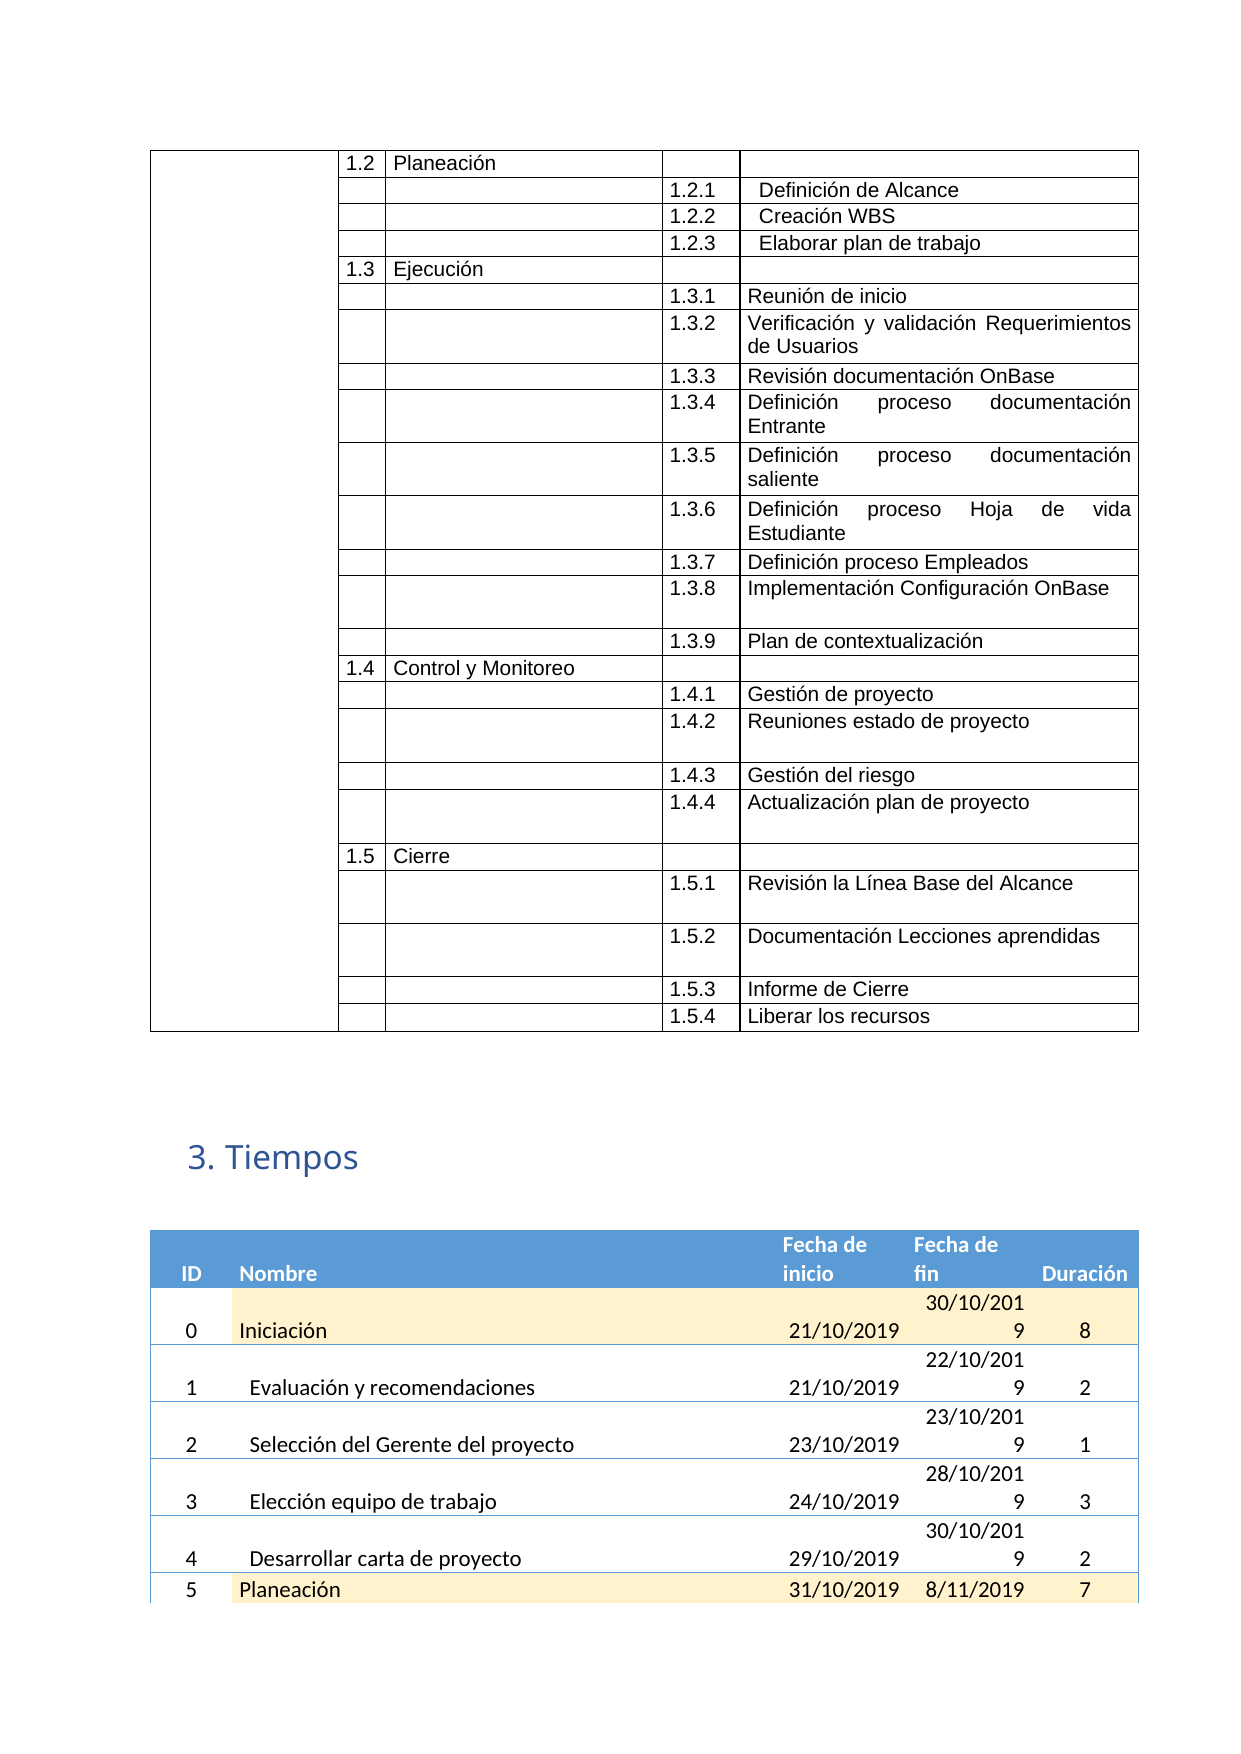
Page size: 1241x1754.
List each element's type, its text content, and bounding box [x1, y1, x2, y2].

table_cell 2 [1032, 1516, 1138, 1572]
table_cell 1.4.3 [663, 763, 739, 789]
table_cell Implementación Configuración OnBase [741, 576, 1138, 628]
table_cell Definición proceso documentación saliente [741, 443, 1138, 495]
table_cell [339, 284, 385, 309]
table_cell 1.3.1 [663, 284, 739, 309]
table_cell [339, 1004, 385, 1031]
table_cell [386, 790, 662, 843]
table_cell [386, 390, 662, 442]
table_cell [386, 310, 662, 362]
table_cell 1.3.8 [663, 576, 739, 628]
table_cell [741, 656, 1138, 681]
table_cell 1.5.4 [663, 1004, 739, 1031]
table_cell 1.2.3 [663, 231, 739, 256]
table_cell [386, 284, 662, 309]
table_cell Revisión la Línea Base del Alcance [741, 871, 1138, 923]
table_cell [339, 550, 385, 575]
table_cell 23/10/2019 [907, 1402, 1032, 1458]
table_cell [663, 656, 739, 681]
table_cell 4 [151, 1516, 232, 1572]
table_cell [339, 709, 385, 762]
table_cell Definición proceso Empleados [741, 550, 1138, 575]
table_cell Liberar los recursos [741, 1004, 1138, 1031]
table_cell [339, 977, 385, 1002]
table_cell Evaluación y recomendaciones [232, 1345, 775, 1401]
table_header Fecha de inicio [775, 1231, 907, 1287]
table_cell 1.3.4 [663, 390, 739, 442]
table_cell 3 [151, 1459, 232, 1515]
table_cell Iniciación [232, 1288, 775, 1344]
table_cell 1.4.2 [663, 709, 739, 762]
table_cell [741, 844, 1138, 870]
table_cell [386, 204, 662, 230]
table_cell Plan de contextualización [741, 629, 1138, 655]
table_cell [386, 576, 662, 628]
table_cell [386, 443, 662, 495]
table_cell 21/10/2019 [775, 1288, 907, 1344]
table_cell [386, 496, 662, 548]
table_cell [386, 231, 662, 256]
table_cell 3 [1032, 1459, 1138, 1515]
table_header Fecha de fin [907, 1231, 1032, 1287]
table_cell 23/10/2019 [775, 1402, 907, 1458]
table_cell [339, 204, 385, 230]
table_cell 22/10/2019 [907, 1345, 1032, 1401]
table_cell [339, 763, 385, 789]
table_cell 1.5.2 [663, 924, 739, 976]
table_cell Reunión de inicio [741, 284, 1138, 309]
table_cell Revisión documentación OnBase [741, 364, 1138, 389]
table_cell Cierre [386, 844, 662, 870]
table_cell Definición de Alcance [741, 178, 1138, 203]
table_cell [339, 629, 385, 655]
table_cell Definición proceso documentación Entrante [741, 390, 1138, 442]
table_cell [386, 763, 662, 789]
table_cell Reuniones estado de proyecto [741, 709, 1138, 762]
table_cell 31/10/2019 [775, 1573, 907, 1603]
table_cell [339, 390, 385, 442]
table_cell [339, 443, 385, 495]
table_cell [339, 871, 385, 923]
table_cell 1.5.1 [663, 871, 739, 923]
table_cell [663, 257, 739, 283]
table_cell 5 [151, 1573, 232, 1603]
table_cell Control y Monitoreo [386, 656, 662, 681]
table_cell [741, 151, 1138, 177]
table_cell [386, 1004, 662, 1031]
table_cell [339, 682, 385, 708]
table_cell 1 [1032, 1402, 1138, 1458]
table_cell [386, 871, 662, 923]
table_cell [386, 550, 662, 575]
table_cell Documentación Lecciones aprendidas [741, 924, 1138, 976]
table_cell 2 [1032, 1345, 1138, 1401]
table_cell 1 [151, 1345, 232, 1401]
table_cell [339, 576, 385, 628]
table_cell 1.4 [339, 656, 385, 681]
table_cell 1.3.2 [663, 310, 739, 362]
table_cell 1.3.9 [663, 629, 739, 655]
table_cell 8/11/2019 [907, 1573, 1032, 1603]
table_cell 29/10/2019 [775, 1516, 907, 1572]
table_cell Gestión de proyecto [741, 682, 1138, 708]
table_cell 30/10/2019 [907, 1516, 1032, 1572]
table_cell Elaborar plan de trabajo [741, 231, 1138, 256]
table_cell 21/10/2019 [775, 1345, 907, 1401]
table_cell Ejecución [386, 257, 662, 283]
table_cell [339, 231, 385, 256]
table_cell [339, 178, 385, 203]
table_cell 1.3.3 [663, 364, 739, 389]
table_cell Desarrollar carta de proyecto [232, 1516, 775, 1572]
table_cell [386, 977, 662, 1002]
table_cell 1.3.7 [663, 550, 739, 575]
table_cell 7 [1032, 1573, 1138, 1603]
table_cell 1.3.6 [663, 496, 739, 548]
table_cell 1.2 [339, 151, 385, 177]
table_cell Elección equipo de trabajo [232, 1459, 775, 1515]
table_cell [386, 178, 662, 203]
table_cell [386, 629, 662, 655]
table_cell [339, 790, 385, 843]
table_cell 1.5.3 [663, 977, 739, 1002]
table_cell Actualización plan de proyecto [741, 790, 1138, 843]
table_cell [339, 924, 385, 976]
table_cell [386, 682, 662, 708]
table_cell [741, 257, 1138, 283]
table_cell 1.3 [339, 257, 385, 283]
table_cell 24/10/2019 [775, 1459, 907, 1515]
table_cell Planeación [386, 151, 662, 177]
table_cell Informe de Cierre [741, 977, 1138, 1002]
table_cell 1.2.1 [663, 178, 739, 203]
table_cell [386, 364, 662, 389]
table_cell Gestión del riesgo [741, 763, 1138, 789]
table_cell 1.4.4 [663, 790, 739, 843]
table_cell Verificación y validación Requerimientos de Usuarios [741, 310, 1138, 362]
table_cell 8 [1032, 1288, 1138, 1344]
table_cell Planeación [232, 1573, 775, 1603]
table_cell [386, 709, 662, 762]
table_header Duración [1032, 1231, 1138, 1287]
table_cell [339, 364, 385, 389]
table_cell 28/10/2019 [907, 1459, 1032, 1515]
table_cell Selección del Gerente del proyecto [232, 1402, 775, 1458]
table_cell [339, 310, 385, 362]
table_cell 1.3.5 [663, 443, 739, 495]
table_cell 1.5 [339, 844, 385, 870]
subtitle Tiempos [187, 1134, 1090, 1179]
table_header ID [151, 1231, 232, 1287]
table_cell Creación WBS [741, 204, 1138, 230]
table_cell [339, 496, 385, 548]
table_cell [663, 151, 739, 177]
table_header Nombre [232, 1231, 775, 1287]
table_cell [386, 924, 662, 976]
table_cell 2 [151, 1402, 232, 1458]
table_cell 1.4.1 [663, 682, 739, 708]
table_cell Definición proceso Hoja de vida Estudiante [741, 496, 1138, 548]
table_cell 1.2.2 [663, 204, 739, 230]
table_cell 0 [151, 1288, 232, 1344]
table_cell 30/10/2019 [907, 1288, 1032, 1344]
table_cell [663, 844, 739, 870]
